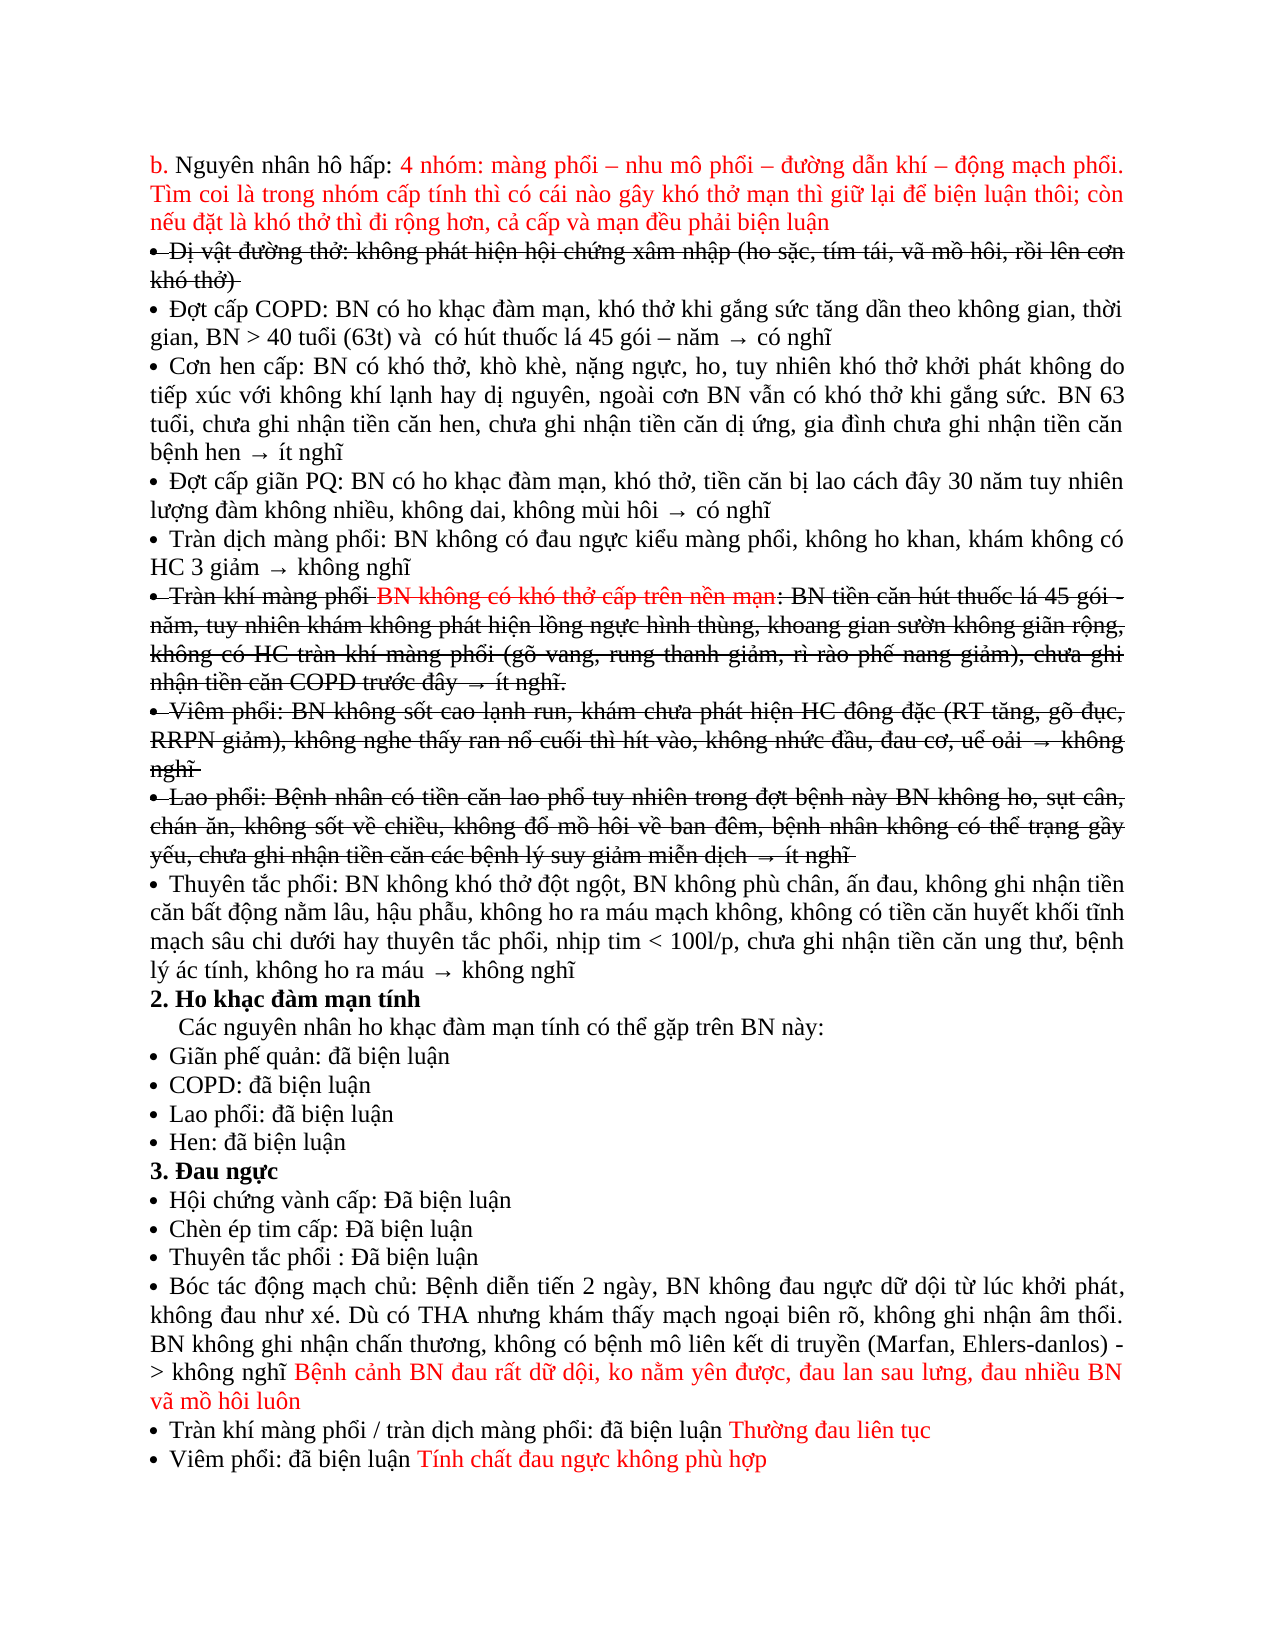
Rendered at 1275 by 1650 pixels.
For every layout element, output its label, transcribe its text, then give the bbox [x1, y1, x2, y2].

list Cơn hen cấp: BN có khó thở, khò khè, nặng ngực, ho, tuy nhiên khó thở khởi phát không do tiếp xúc với không khí lạnh hay dị nguyên, ngoài cơn BN vẫn có khó thở khi gắng sức. BN 63 tuổi, chưa ghi nhận tiền căn hen, chưa ghi nhận tiền căn dị ứng, gia đình chưa ghi nhận tiền căn bệnh hen → ít nghĩ [150, 351, 1125, 466]
list Chèn ép tim cấp: Đã biện luận [150, 1214, 1125, 1242]
list Đợt cấp COPD: BN có ho khạc đàm mạn, khó thở khi gắng sức tăng dần theo không gian, thời gian, BN > 40 tuổi (63t) và có hút thuốc lá 45 gói – năm → có nghĩ [150, 294, 1125, 351]
list Hen: đã biện luận [150, 1127, 1125, 1156]
list Ho khạc đàm mạn tính [150, 984, 1125, 1012]
list Tràn dịch màng phổi: BN không có đau ngực kiểu màng phổi, không ho khan, khám không có HC 3 giảm → không nghĩ [150, 524, 1125, 581]
list Đau ngực [150, 1156, 1125, 1185]
list Lao phổi: Bệnh nhân có tiền căn lao phổ tuy nhiên trong đợt bệnh này BN không ho, sụt cân, chán ăn, không sốt về chiều, không đổ mồ hôi về ban đêm, bệnh nhân không có thể trạng gầy yếu, chưa ghi nhận tiền căn các bệnh lý suy giảm miễn dịch → ít nghĩ [150, 828, 1125, 869]
list COPD: đã biện luận [150, 1070, 1125, 1099]
list Nguyên nhân hô hấp: 4 nhóm: màng phổi – nhu mô phổi – đường dẫn khí – động mạch phổi. Tìm coi là trong nhóm cấp tính thì có cái nào gây khó thở mạn thì giữ lại để biện luận thôi; còn nếu đặt là khó thở thì đi rộng hơn, cả cấp và mạn đều phải biện luận [150, 150, 1125, 236]
list Tràn khí màng phổi BN không có khó thở cấp trên nền mạn: BN tiền căn hút thuốc lá 45 gói - năm, tuy nhiên khám không phát hiện lồng ngực hình thùng, khoang gian sườn không giãn rộng, không có HC tràn khí màng phổi (gõ vang, rung thanh giảm, rì rào phế nang giảm), chưa ghi nhận tiền căn COPD trước đây → ít nghĩ. [150, 581, 1125, 626]
list Dị vật đường thở: không phát hiện hội chứng xâm nhập (ho sặc, tím tái, vã mồ hôi, rồi lên cơn khó thở) [150, 236, 1125, 294]
list Thuyên tắc phổi : Đã biện luận [150, 1242, 1125, 1271]
list Viêm phổi: BN không sốt cao lạnh run, khám chưa phát hiện HC đông đặc (RT tăng, gõ đục, RRPN giảm), không nghe thấy ran nổ cuối thì hít vào, không nhức đầu, đau cơ, uể oải → không nghĩ [150, 696, 1125, 741]
list Viêm phổi: BN không sốt cao lạnh run, khám chưa phát hiện HC đông đặc (RT tăng, gõ đục, RRPN giảm), không nghe thấy ran nổ cuối thì hít vào, không nhức đầu, đau cơ, uể oải → không nghĩ [150, 742, 1125, 782]
list Bóc tác động mạch chủ: Bệnh diễn tiến 2 ngày, BN không đau ngực dữ dội từ lúc khởi phát, không đau như xé. Dù có THA nhưng khám thấy mạch ngoại biên rõ, không ghi nhận âm thổi. BN không ghi nhận chấn thương, không có bệnh mô liên kết di truyền (Marfan, Ehlers-danlos) -> không nghĩ Bệnh cảnh BN đau rất dữ dội, ko nằm yên được, đau lan sau lưng, đau nhiều BN vã mồ hôi luôn [150, 1271, 1125, 1415]
list Tràn khí màng phổi BN không có khó thở cấp trên nền mạn: BN tiền căn hút thuốc lá 45 gói - năm, tuy nhiên khám không phát hiện lồng ngực hình thùng, khoang gian sườn không giãn rộng, không có HC tràn khí màng phổi (gõ vang, rung thanh giảm, rì rào phế nang giảm), chưa ghi nhận tiền căn COPD trước đây → ít nghĩ. [150, 627, 1125, 696]
text Các nguyên nhân ho khạc đàm mạn tính có thể gặp trên BN này: [178, 1012, 1125, 1041]
list Lao phổi: đã biện luận [150, 1099, 1125, 1127]
list Viêm phổi: đã biện luận Tính chất đau ngực không phù hợp [150, 1444, 1125, 1472]
list Tràn khí màng phổi / tràn dịch màng phổi: đã biện luận Thường đau liên tục [150, 1415, 1125, 1444]
list Hội chứng vành cấp: Đã biện luận [150, 1185, 1125, 1214]
list Giãn phế quản: đã biện luận [150, 1041, 1125, 1070]
list Thuyên tắc phổi: BN không khó thở đột ngột, BN không phù chân, ấn đau, không ghi nhận tiền căn bất động nằm lâu, hậu phẫu, không ho ra máu mạch không, không có tiền căn huyết khối tĩnh mạch sâu chi dưới hay thuyên tắc phổi, nhịp tim < 100l/p, chưa ghi nhận tiền căn ung thư, bệnh lý ác tính, không ho ra máu → không nghĩ [150, 869, 1125, 984]
list Đợt cấp giãn PQ: BN có ho khạc đàm mạn, khó thở, tiền căn bị lao cách đây 30 năm tuy nhiên lượng đàm không nhiều, không dai, không mùi hôi → có nghĩ [150, 466, 1125, 524]
list Lao phổi: Bệnh nhân có tiền căn lao phổ tuy nhiên trong đợt bệnh này BN không ho, sụt cân, chán ăn, không sốt về chiều, không đổ mồ hôi về ban đêm, bệnh nhân không có thể trạng gầy yếu, chưa ghi nhận tiền căn các bệnh lý suy giảm miễn dịch → ít nghĩ [150, 782, 1125, 827]
